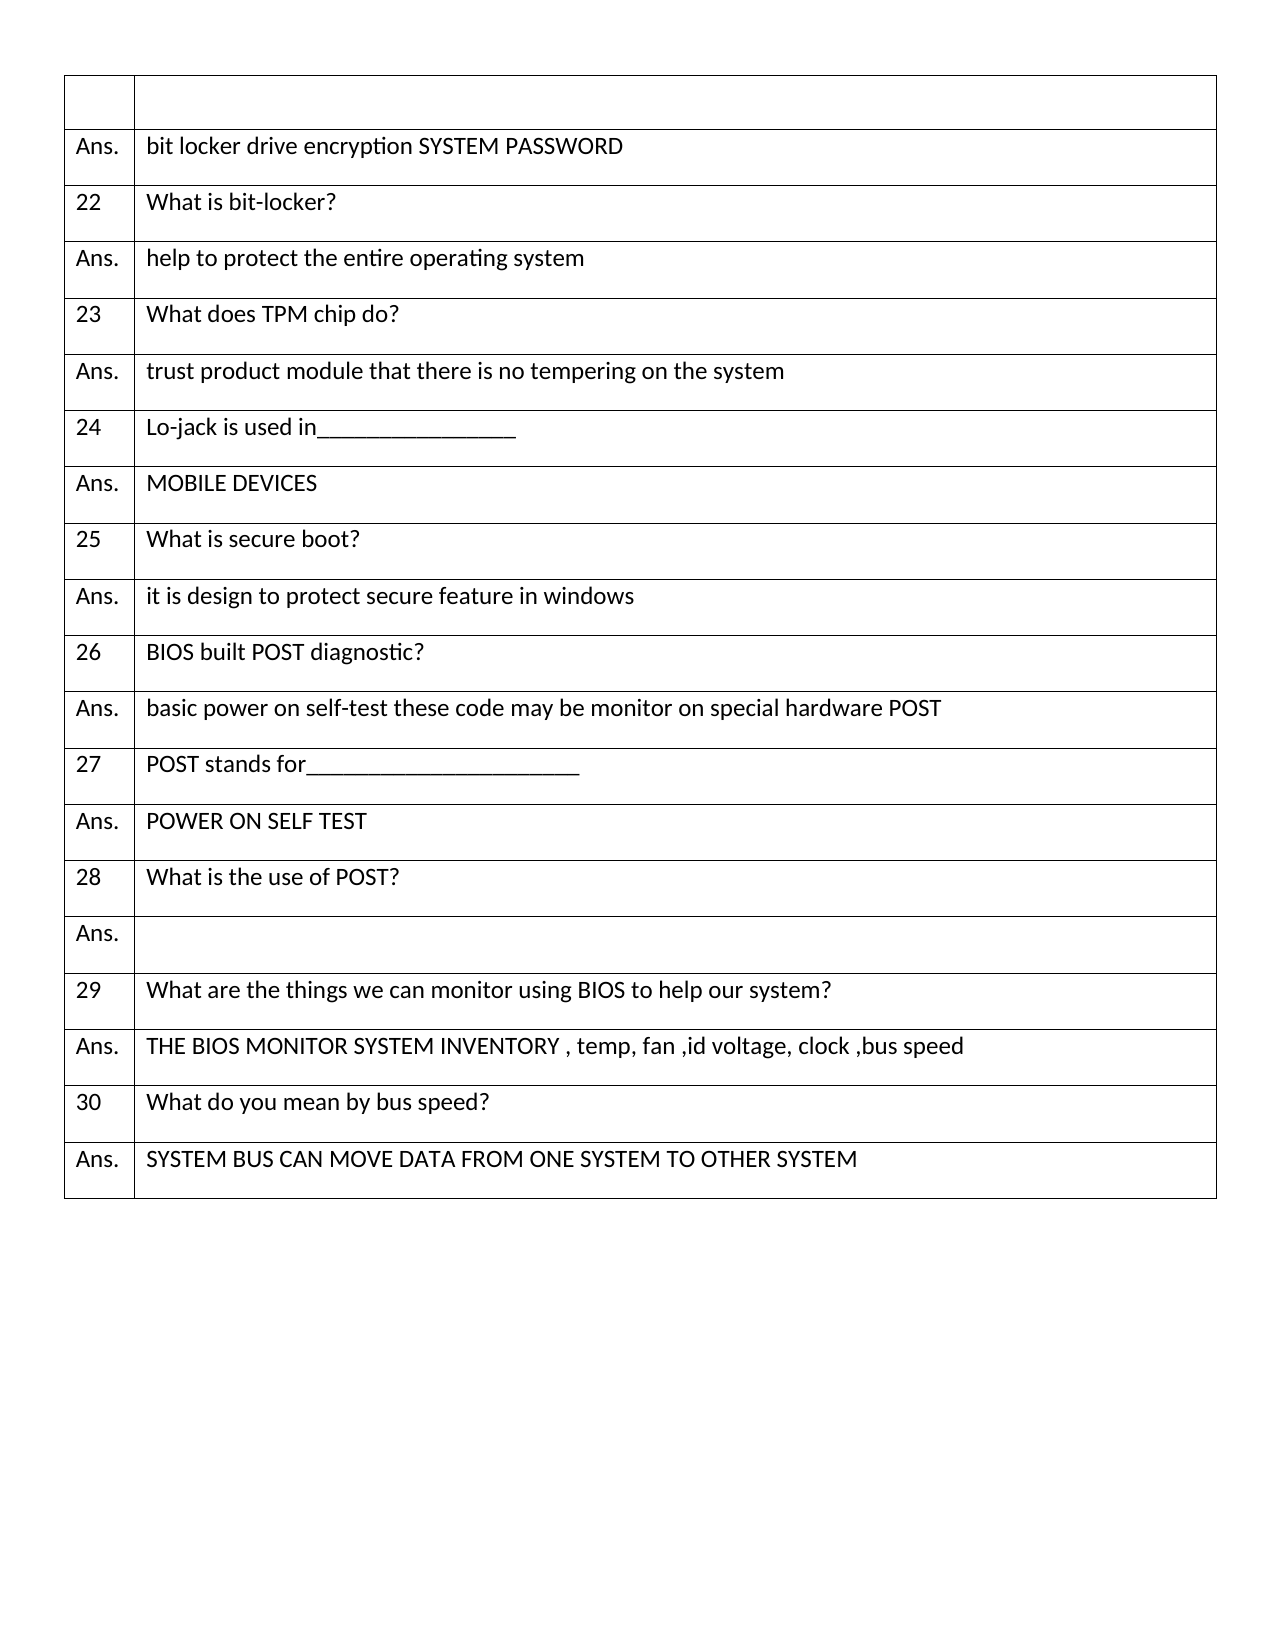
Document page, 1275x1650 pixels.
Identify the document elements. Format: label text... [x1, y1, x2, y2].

table_cell Ans. [65, 580, 134, 635]
table_cell SYSTEM BUS CAN MOVE DATA FROM ONE SYSTEM TO OTHER SYSTEM [135, 1143, 1216, 1198]
table_cell Ans. [65, 917, 134, 973]
table_cell 27 [65, 749, 134, 804]
table_cell 25 [65, 524, 134, 579]
table_cell What is secure boot? [135, 524, 1216, 579]
table_cell What is the use of POST? [135, 861, 1216, 916]
table_cell trust product module that there is no tempering on the system [135, 355, 1216, 410]
table_cell Ans. [65, 130, 134, 185]
table_cell help to protect the entire operating system [135, 242, 1216, 297]
table_cell Ans. [65, 1143, 134, 1198]
table_cell What is bit-locker? [135, 186, 1216, 241]
table_cell What does TPM chip do? [135, 299, 1216, 354]
table_cell 26 [65, 636, 134, 691]
table_cell 29 [65, 974, 134, 1029]
table_cell it is design to protect secure feature in windows [135, 580, 1216, 635]
table_cell 28 [65, 861, 134, 916]
table_cell 23 [65, 299, 134, 354]
table_cell Ans. [65, 805, 134, 860]
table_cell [135, 76, 1216, 129]
table_cell Lo-jack is used in________________ [135, 411, 1216, 466]
table_cell 30 [65, 1086, 134, 1142]
table_cell Ans. [65, 355, 134, 410]
table_cell THE BIOS MONITOR SYSTEM INVENTORY , temp, fan ,id voltage, clock ,bus speed [135, 1030, 1216, 1085]
table_cell Ans. [65, 1030, 134, 1085]
table_cell 24 [65, 411, 134, 466]
table_cell Ans. [65, 467, 134, 522]
table_cell POST stands for______________________ [135, 749, 1216, 804]
table_cell Ans. [65, 242, 134, 297]
table_cell What are the things we can monitor using BIOS to help our system? [135, 974, 1216, 1029]
table_cell MOBILE DEVICES [135, 467, 1216, 522]
table_cell POWER ON SELF TEST [135, 805, 1216, 860]
table_cell Ans. [65, 692, 134, 747]
table_cell basic power on self-test these code may be monitor on special hardware POST [135, 692, 1216, 747]
table_cell BIOS built POST diagnostic? [135, 636, 1216, 691]
table_cell bit locker drive encryption SYSTEM PASSWORD [135, 130, 1216, 185]
table_cell [135, 917, 1216, 973]
table_cell What do you mean by bus speed? [135, 1086, 1216, 1142]
table_cell 21 [65, 76, 134, 129]
table_cell 22 [65, 186, 134, 241]
